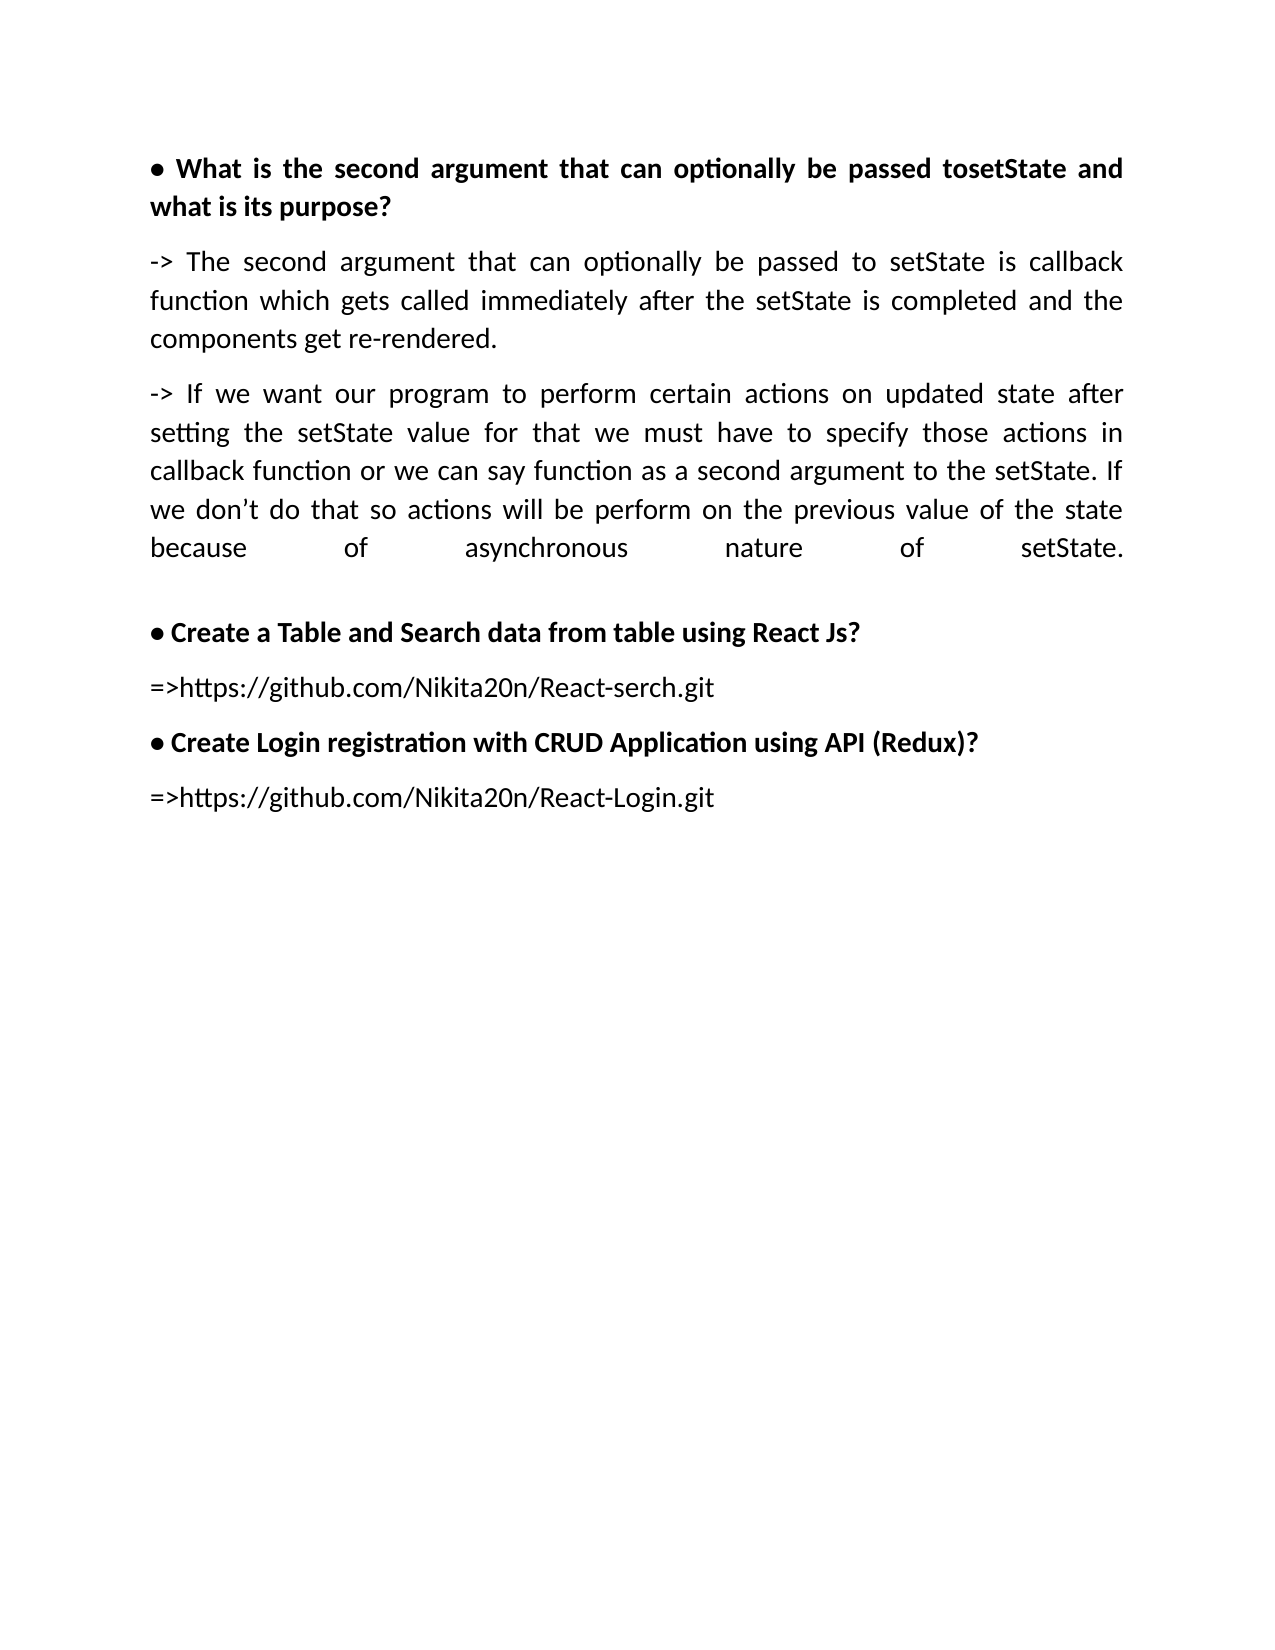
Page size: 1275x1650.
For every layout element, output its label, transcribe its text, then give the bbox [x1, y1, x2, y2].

text =>https://github.com/Nikita20n/React-serch.git [150, 669, 1125, 705]
text • Create Login registration with CRUD Application using API (Redux)? [150, 724, 1125, 760]
text • What is the second argument that can optionally be passed tosetState and what is its purpose? [150, 150, 1125, 224]
text -> If we want our program to perform certain actions on updated state after setting the setState value for that we must have to specify those actions in callback function or we can say function as a second argument to the setState. If we don’t do that so actions will be perform on the previous value of the state because of asynchronous nature of setState. [150, 376, 1125, 595]
text =>https://github.com/Nikita20n/React-Login.git [150, 779, 1125, 815]
text • Create a Table and Search data from table using React Js? [150, 614, 1125, 649]
text -> The second argument that can optionally be passed to setState is callback function which gets called immediately after the setState is completed and the components get re-rendered. [150, 243, 1125, 356]
